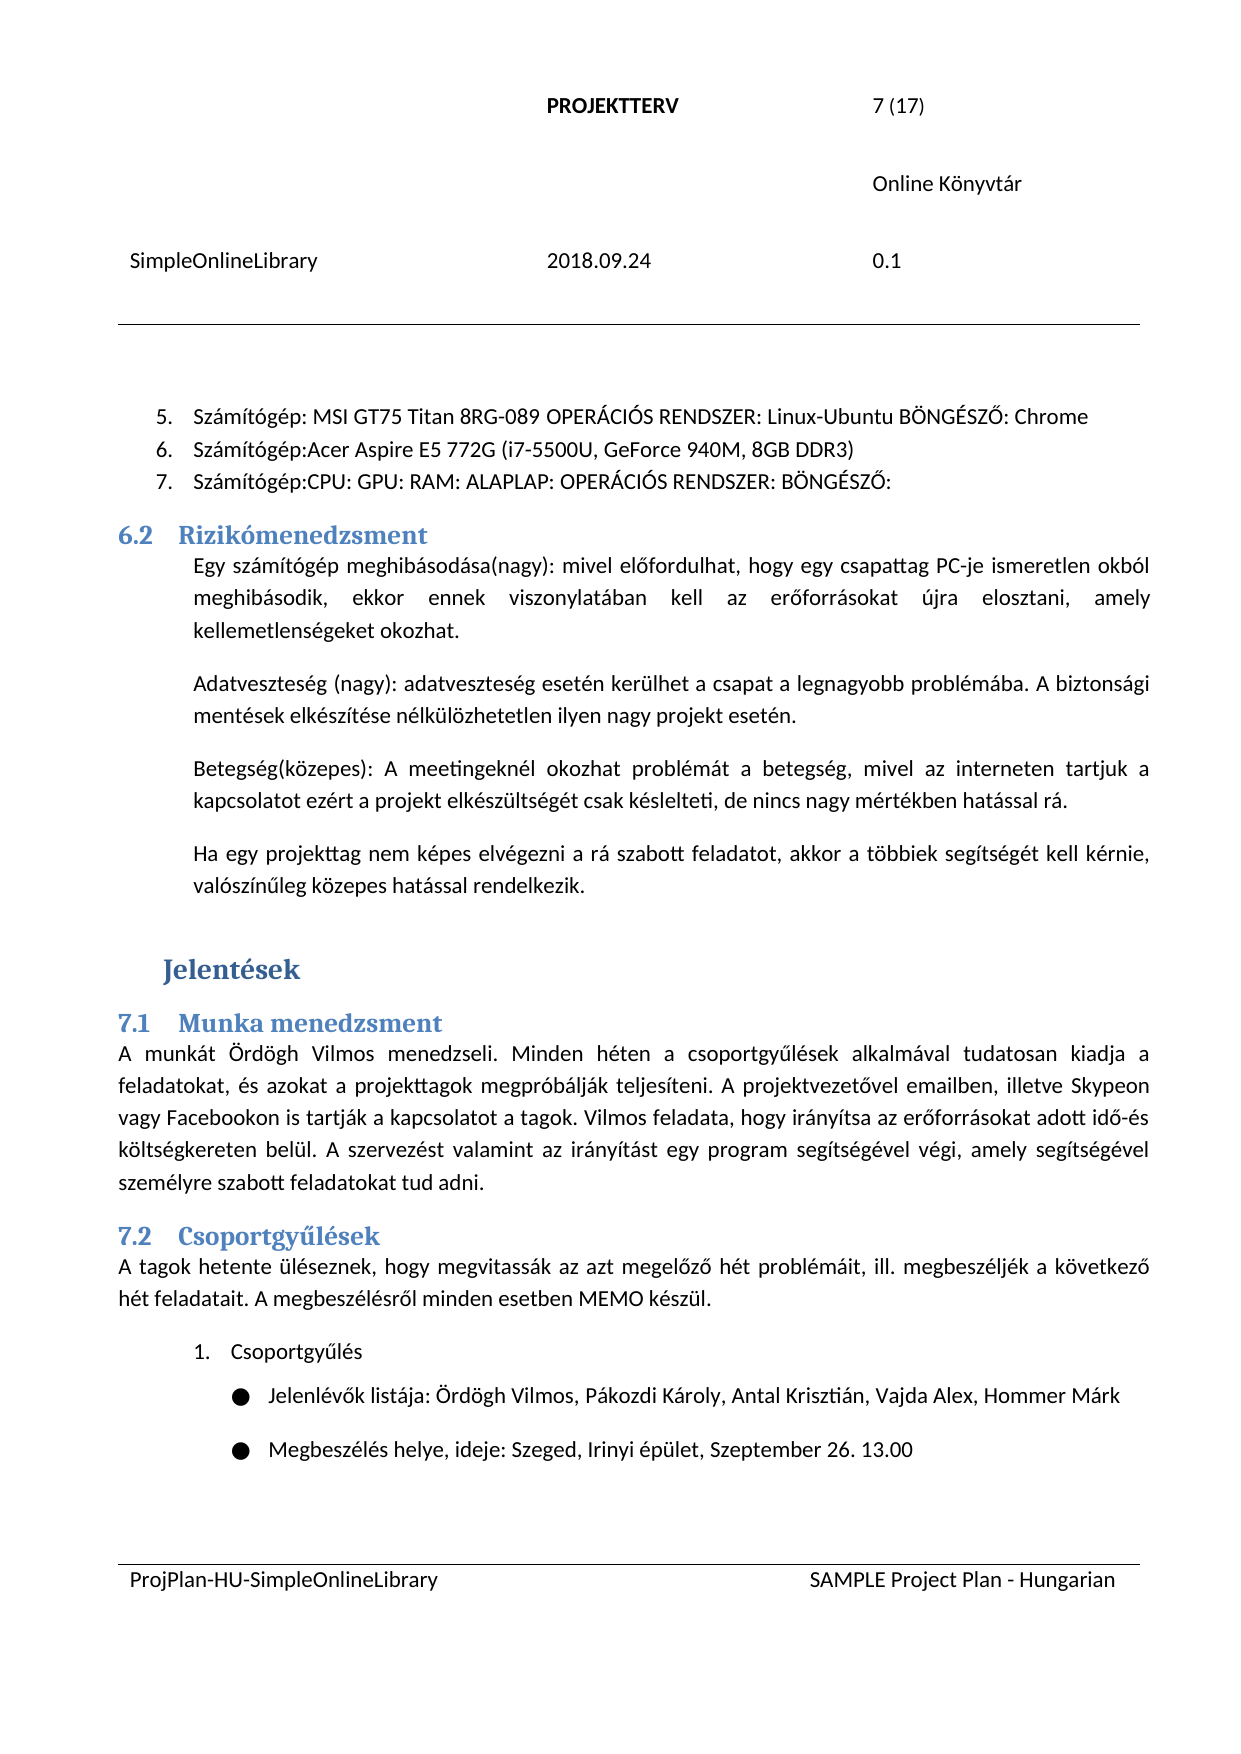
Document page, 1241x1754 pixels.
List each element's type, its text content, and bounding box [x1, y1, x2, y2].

text A tagok hetente üléseznek, hogy megvitassák az azt megelőző hét problémáit, ill. megbeszéljék a következő hét feladatait. A megbeszélésről minden esetben MEMO készül. [118, 1252, 1152, 1312]
list Számítógép:CPU: GPU: RAM: ALAPLAP: OPERÁCIÓS RENDSZER: BÖNGÉSZŐ: [156, 467, 1152, 495]
text A munkát Ördögh Vilmos menedzseli. Minden héten a csoportgyűlések alkalmával tudatosan kiadja a feladatokat, és azokat a projekttagok megpróbálják teljesíteni. A projektvezetővel emailben, illetve Skypeon vagy Facebookon is tartják a kapcsolatot a tagok. Vilmos feladata, hogy irányítsa az erőforrásokat adott idő-és költségkereten belül. A szervezést valamint az irányítást egy program segítségével végi, amely segítségével személyre szabott feladatokat tud adni. [118, 1039, 1152, 1196]
list Számítógép: MSI GT75 Titan 8RG-089 OPERÁCIÓS RENDSZER: Linux-Ubuntu BÖNGÉSZŐ: Chrome [156, 402, 1152, 431]
list Csoportgyűlés [193, 1337, 1152, 1365]
subtitle Csoportgyűlések [118, 1221, 1152, 1252]
text Betegség(közepes): A meetingeknél okozhat problémát a betegség, mivel az interneten tartjuk a kapcsolatot ezért a projekt elkészültségét csak késlelteti, de nincs nagy mértékben hatással rá. [118, 754, 1152, 814]
subtitle Rizikómenedzsment [118, 520, 1152, 551]
text Adatveszteség (nagy): adatveszteség esetén kerülhet a csapat a legnagyobb problémába. A biztonsági mentések elkészítése nélkülözhetetlen ilyen nagy projekt esetén. [118, 669, 1152, 729]
list Megbeszélés helye, ideje: Szeged, Irinyi épület, Szeptember 26. 13.00 [231, 1423, 1152, 1470]
list Számítógép:Acer Aspire E5 772G (i7-5500U, GeForce 940M, 8GB DDR3) [156, 435, 1152, 463]
subtitle Jelentések [118, 953, 1152, 987]
text Egy számítógép meghibásodása(nagy): mivel előfordulhat, hogy egy csapattag PC-je ismeretlen okból meghibásodik, ekkor ennek viszonylatában kell az erőforrásokat újra elosztani, amely kellemetlenségeket okozhat. [118, 551, 1152, 644]
list Jelenlévők listája: Ördögh Vilmos, Pákozdi Károly, Antal Krisztián, Vajda Alex, Hommer Márk [231, 1369, 1152, 1416]
subtitle Munka menedzsment [118, 1008, 1152, 1039]
text Ha egy projekttag nem képes elvégezni a rá szabott feladatot, akkor a többiek segítségét kell kérnie, valószínűleg közepes hatással rendelkezik. [118, 839, 1152, 899]
